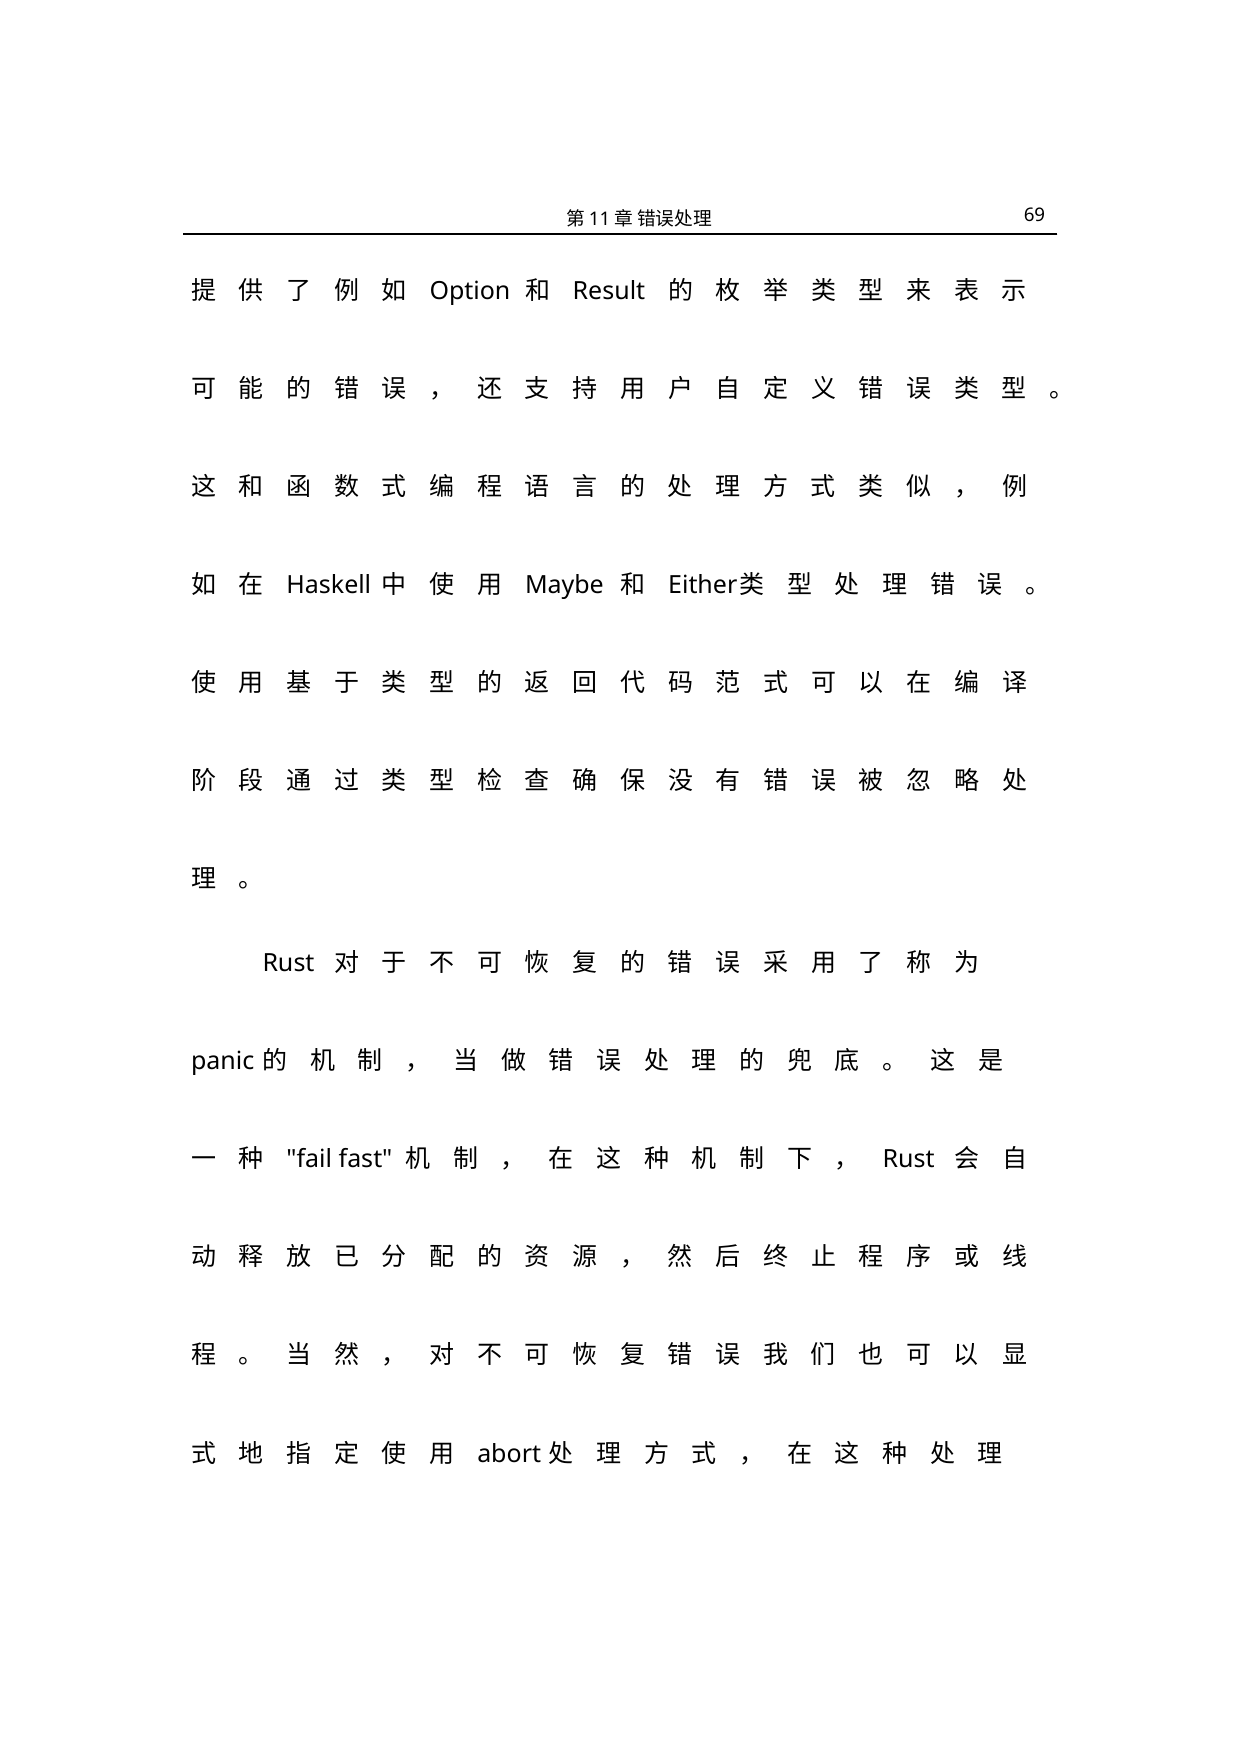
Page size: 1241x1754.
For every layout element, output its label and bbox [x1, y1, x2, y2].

text [191, 256, 1049, 910]
text [191, 928, 1049, 1484]
